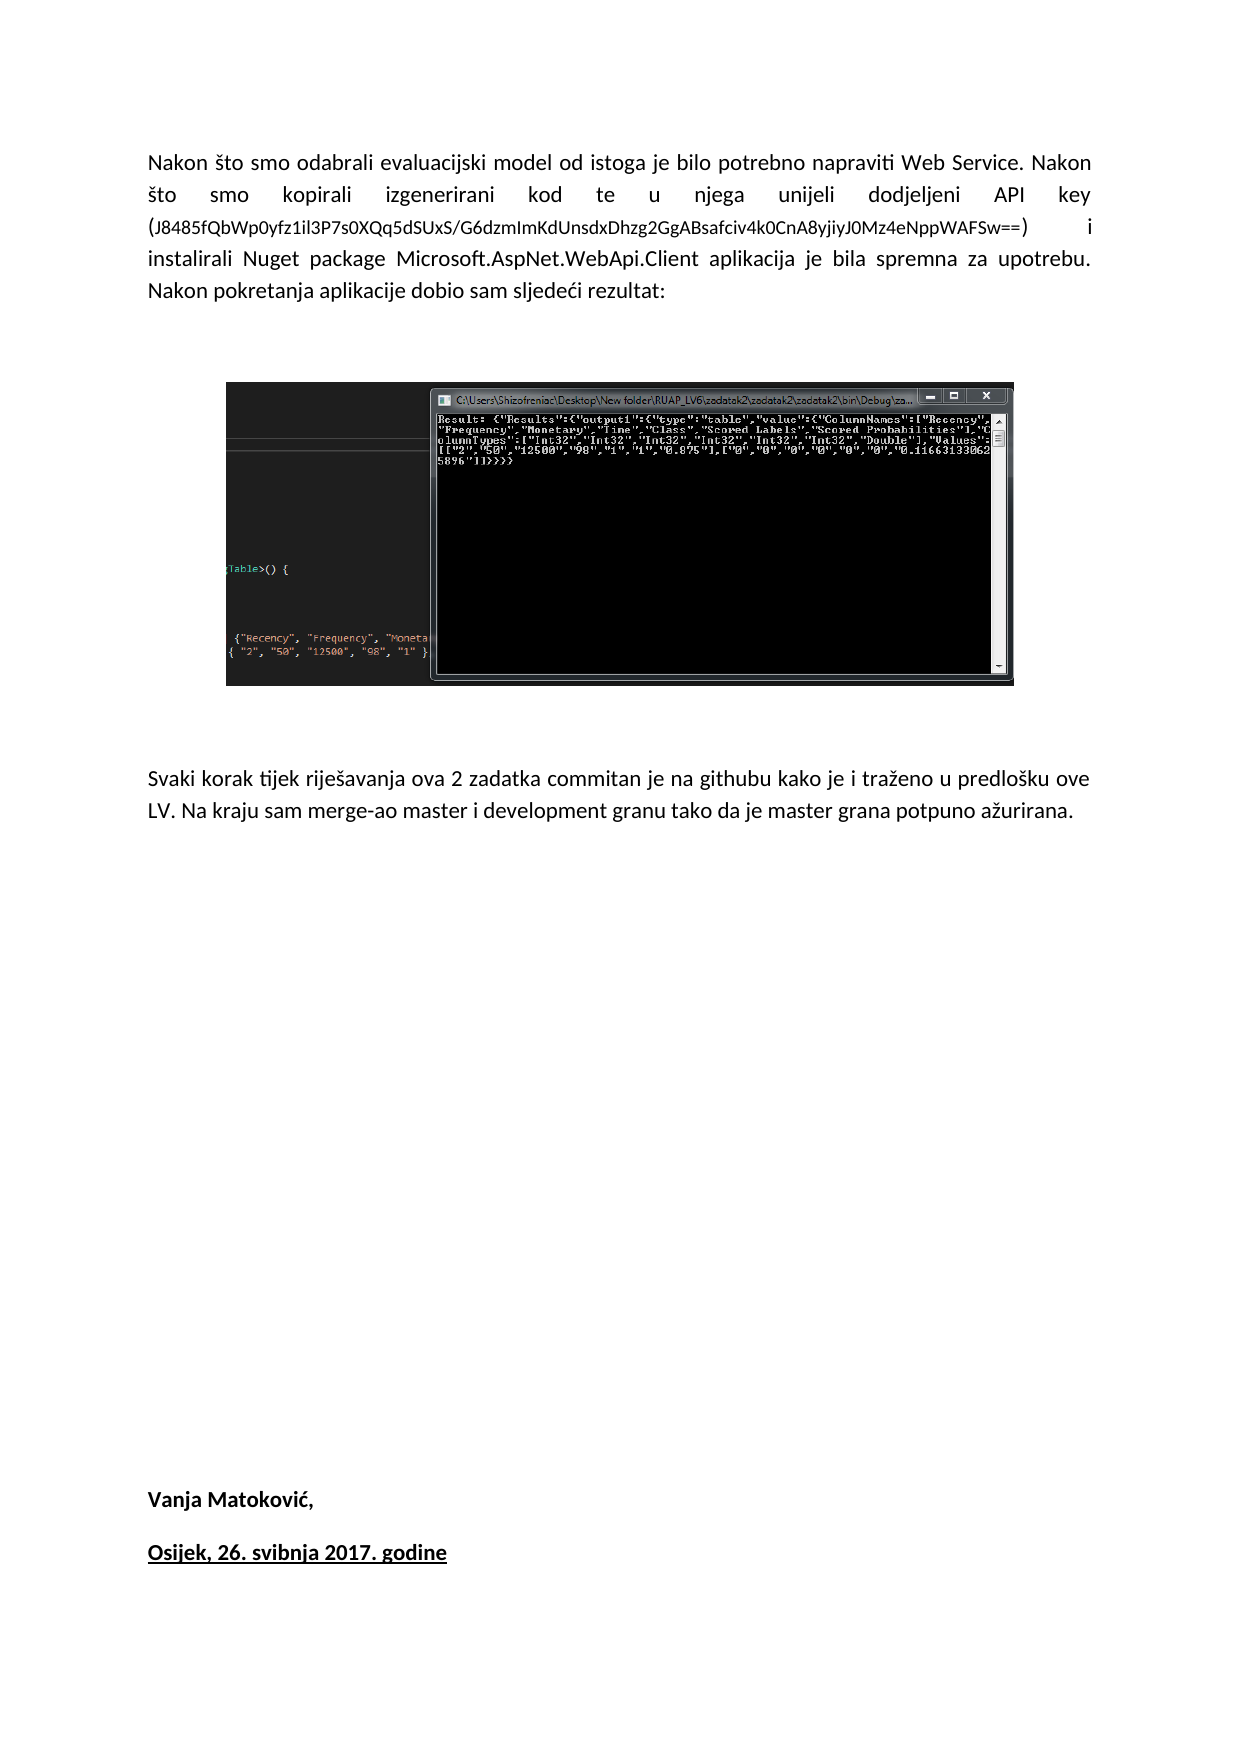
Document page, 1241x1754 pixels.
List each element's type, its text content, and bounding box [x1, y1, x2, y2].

text Osijek, 26. svibnja 2017. godine [148, 1538, 1093, 1566]
text Vanja Matoković, [148, 1485, 1093, 1513]
text Nakon što smo odabrali evaluacijski model od istoga je bilo potrebno napraviti Web Service. Nakon što smo kopirali izgenerirani kod te u njega unijeli dodjeljeni API key (J8485fQbWp0yfz1il3P7s0XQq5dSUxS/G6dzmImKdUnsdxDhzg2GgABsafciv4k0CnA8yjiyJ0Mz4eNppWAFSw==) i instalirali Nuget package Microsoft.AspNet.WebApi.Client aplikacija je bila spremna za upotrebu. Nakon pokretanja aplikacije dobio sam sljedeći rezultat: [148, 148, 1093, 304]
picture [226, 382, 1014, 686]
text Svaki korak tijek riješavanja ova 2 zadatka commitan je na githubu kako je i traženo u predlošku ove LV. Na kraju sam merge-ao master i development granu tako da je master grana potpuno ažurirana. [148, 764, 1093, 824]
